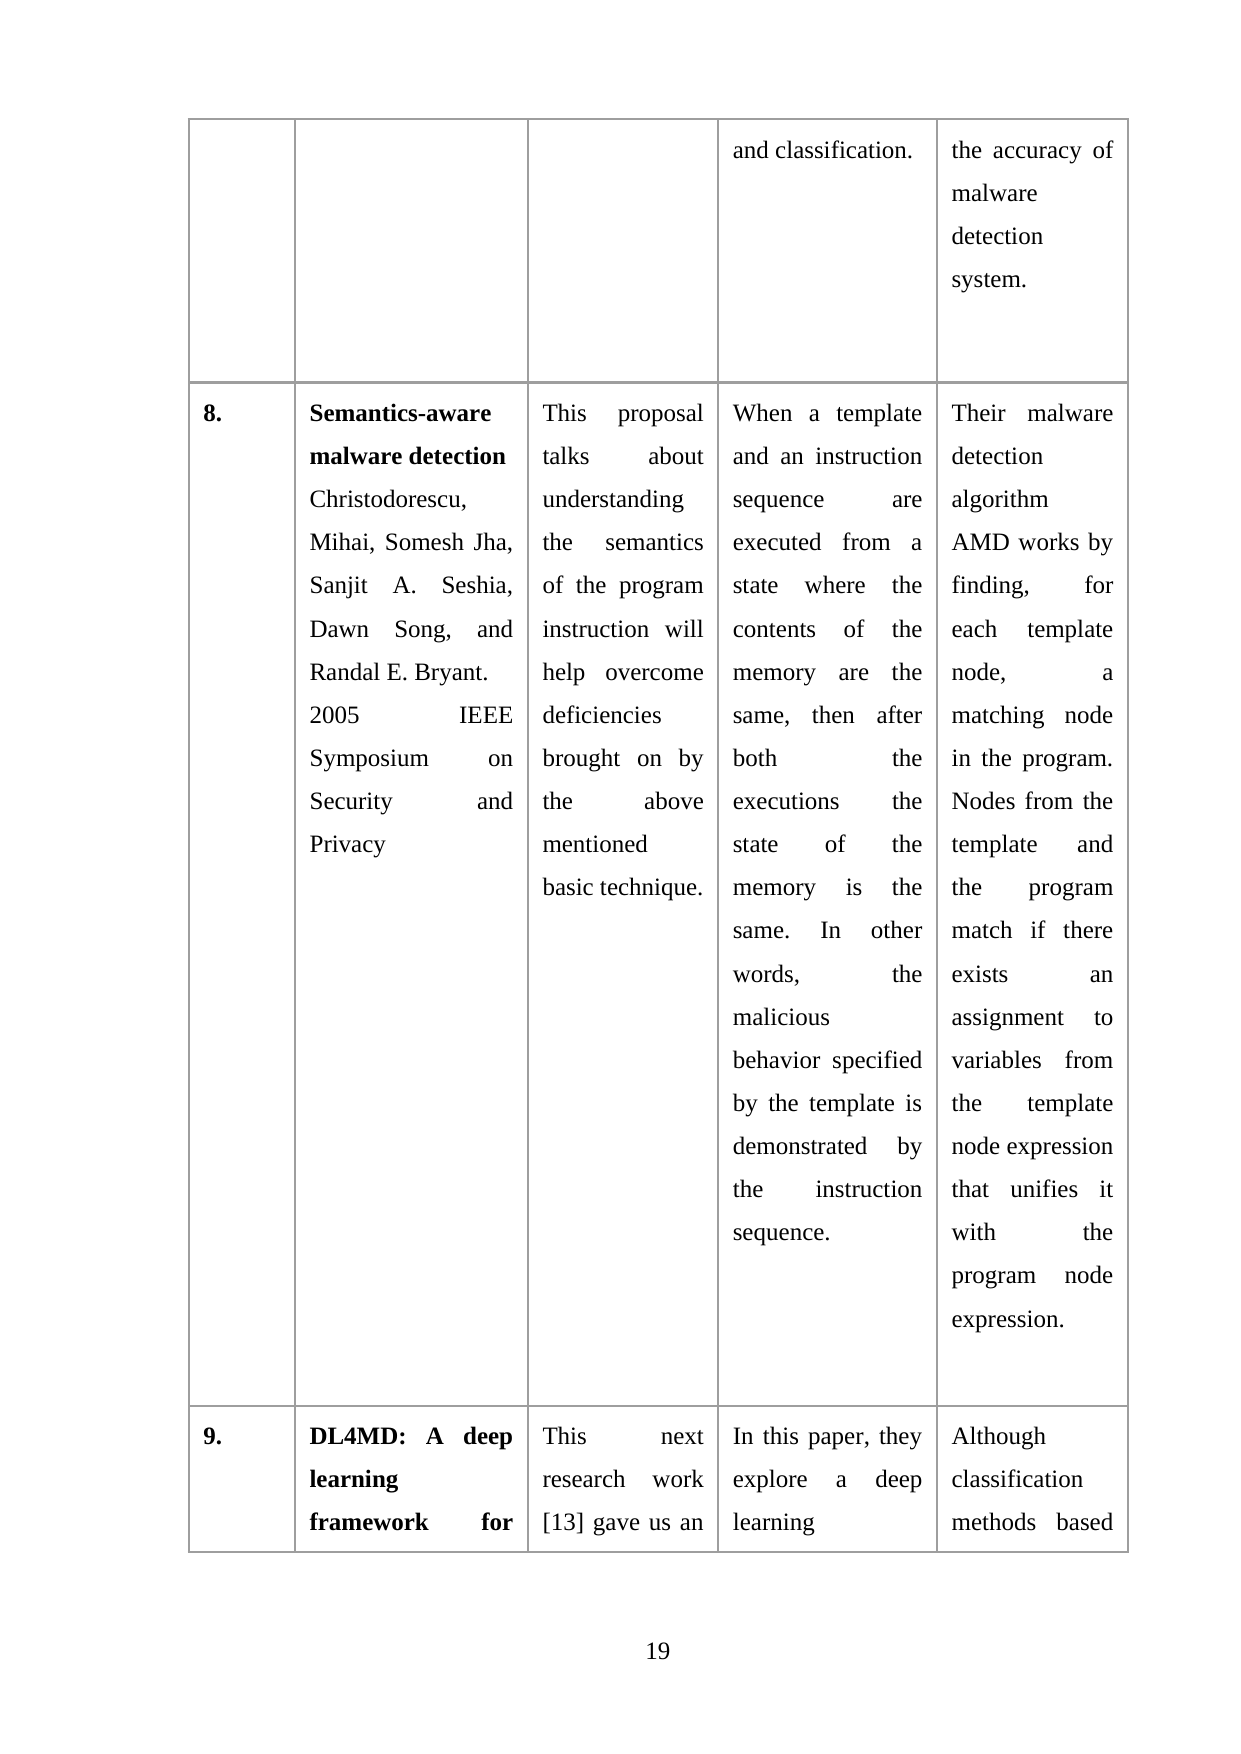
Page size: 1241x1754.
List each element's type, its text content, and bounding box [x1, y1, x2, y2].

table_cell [529, 120, 717, 381]
table_cell 7. [190, 120, 294, 381]
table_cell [296, 120, 527, 381]
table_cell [296, 1407, 527, 1551]
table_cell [719, 1407, 936, 1551]
table_cell This proposal talks about understanding the semantics of the program instruction will help overcome deficiencies brought on by the above mentioned basic technique. [529, 384, 717, 1404]
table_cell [938, 1407, 1127, 1551]
table_cell Their malware detection algorithm AMD works by finding, for each template node, a matching node in the program. Nodes from the template and the program match if there exists an assignment to variables from the template node expression that unifies it with the program node expression. [938, 384, 1127, 1404]
table_cell 9. [190, 1407, 294, 1551]
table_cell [938, 120, 1127, 381]
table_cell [719, 120, 936, 381]
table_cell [529, 1407, 717, 1551]
table_cell 8. [190, 384, 294, 1404]
table_cell When a template and an instruction sequence are executed from a state where the contents of the memory are the same, then after both the executions the state of the memory is the same. In other words, the malicious behavior specified by the template is demonstrated by the instruction sequence. [719, 384, 936, 1404]
table_cell Semantics-aware malware detection Christodorescu, Mihai, Somesh Jha, Sanjit A. Seshia, Dawn Song, and Randal E. Bryant. 2005 IEEE Symposium on Security and Privacy [296, 384, 527, 1404]
